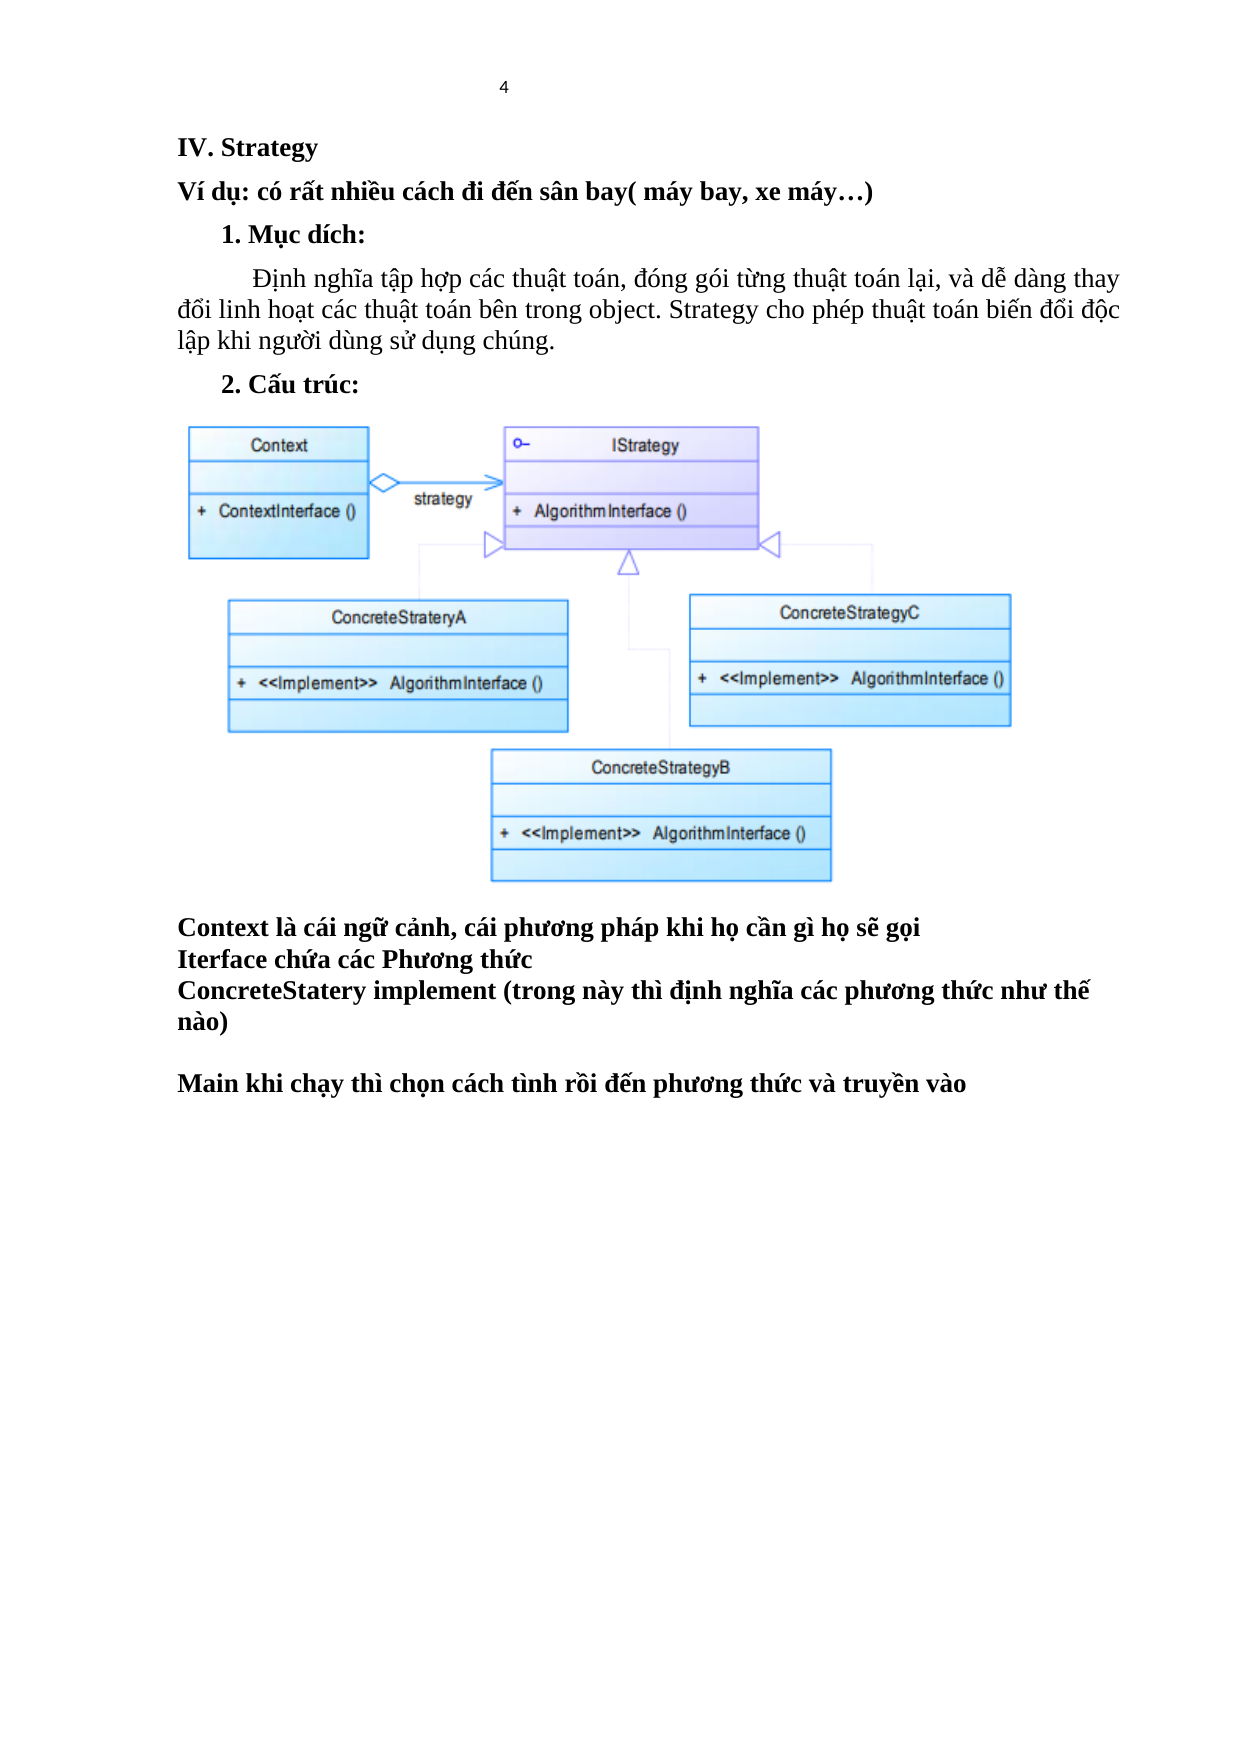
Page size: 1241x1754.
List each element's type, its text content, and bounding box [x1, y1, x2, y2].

list Strategy [177, 131, 1122, 162]
picture [177, 411, 1037, 899]
text Iterface chứa các Phương thức [177, 943, 1122, 974]
list Mục dích: [221, 218, 1122, 249]
text ConcreteStatery implement (trong này thì định nghĩa các phương thức như thế nào) [177, 974, 1122, 1036]
text Ví dụ: có rất nhiều cách đi đến sân bay( máy bay, xe máy…) [177, 175, 1122, 206]
text Định nghĩa tập hợp các thuật toán, đóng gói từng thuật toán lại, và dễ dàng thay đổi linh hoạt các thuật toán bên trong object. Strategy cho phép thuật toán biến đổi độc lập khi người dùng sử dụng chúng. [177, 262, 1122, 355]
text Context là cái ngữ cảnh, cái phương pháp khi họ cần gì họ sẽ gọi [177, 912, 1122, 943]
text Main khi chạy thì chọn cách tình rồi đến phương thức và truyền vào [177, 1067, 1122, 1098]
list Cấu trúc: [221, 368, 1122, 399]
